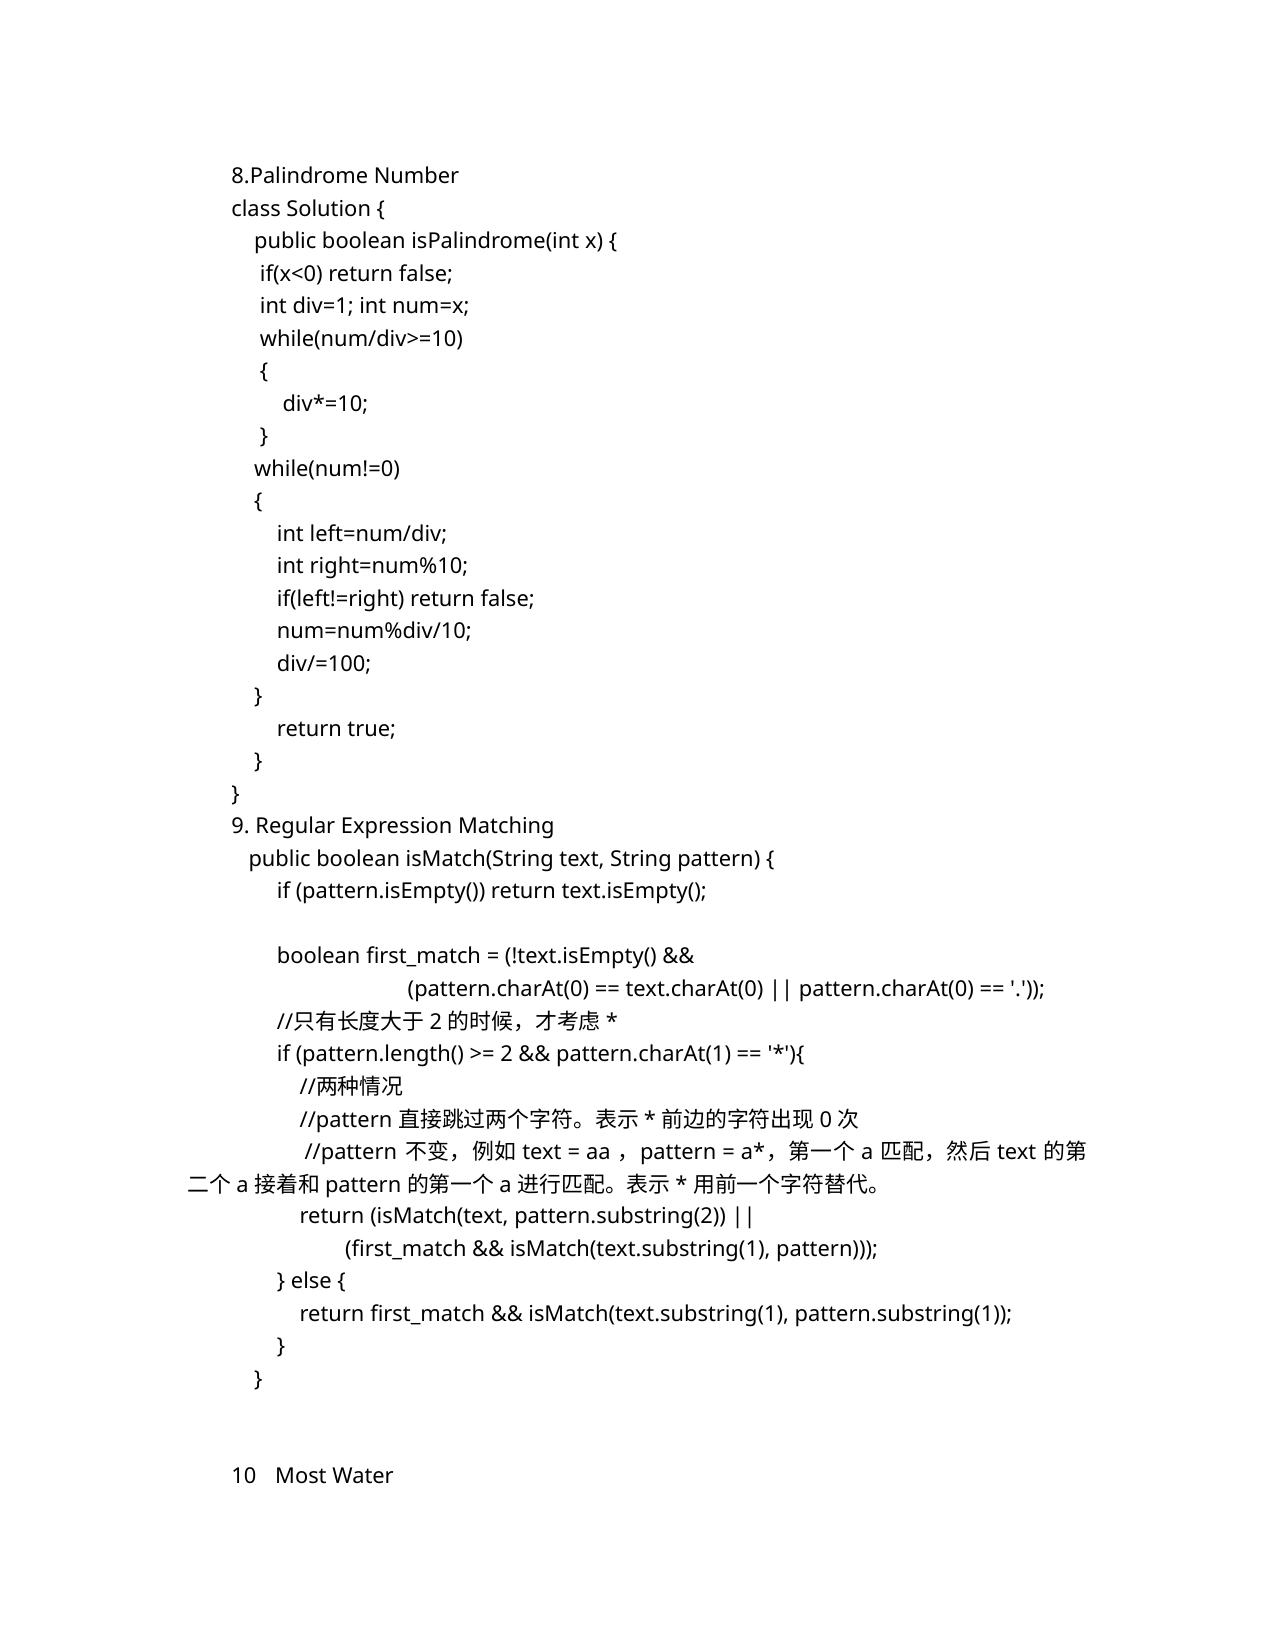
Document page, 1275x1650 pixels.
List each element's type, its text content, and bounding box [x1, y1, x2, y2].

text int div=1; int num=x; [187, 289, 1087, 321]
text boolean first_match = (!text.isEmpty() && [187, 939, 1087, 971]
text //pattern 直接跳过两个字符。表示 * 前边的字符出现 0 次 [187, 1101, 1087, 1134]
text if(left!=right) return false; [187, 581, 1087, 614]
text return true; [187, 711, 1087, 744]
text } [187, 1361, 1087, 1394]
text while(num/div>=10) [187, 321, 1087, 354]
text } [187, 744, 1087, 776]
text 10 Most Water [187, 1459, 1087, 1491]
text } else { [187, 1264, 1087, 1296]
text int right=num%10; [187, 549, 1087, 581]
text class Solution { [187, 191, 1087, 224]
text } [187, 776, 1087, 809]
text while(num!=0) [187, 451, 1087, 484]
text return first_match && isMatch(text.substring(1), pattern.substring(1)); [187, 1296, 1087, 1329]
text div*=10; [187, 386, 1087, 419]
text return (isMatch(text, pattern.substring(2)) || [187, 1199, 1087, 1231]
text { [187, 354, 1087, 386]
text (first_match && isMatch(text.substring(1), pattern))); [187, 1231, 1087, 1264]
text num=num%div/10; [187, 614, 1087, 646]
text 8.Palindrome Number [187, 159, 1087, 191]
text //两种情况 [187, 1069, 1087, 1101]
text 9. Regular Expression Matching [187, 809, 1087, 841]
text if (pattern.length() >= 2 && pattern.charAt(1) == '*'){ [187, 1036, 1087, 1069]
text } [187, 419, 1087, 451]
text int left=num/div; [187, 516, 1087, 549]
text div/=100; [187, 646, 1087, 679]
text //只有长度大于 2 的时候，才考虑 * [187, 1004, 1087, 1036]
text } [187, 1329, 1087, 1361]
text public boolean isMatch(String text, String pattern) { [187, 841, 1087, 874]
text (pattern.charAt(0) == text.charAt(0) || pattern.charAt(0) == '.')); [187, 971, 1087, 1004]
text if (pattern.isEmpty()) return text.isEmpty(); [187, 874, 1087, 906]
text public boolean isPalindrome(int x) { [187, 224, 1087, 256]
text } [187, 679, 1087, 711]
text { [187, 484, 1087, 516]
text if(x<0) return false; [187, 256, 1087, 289]
text //pattern 不变，例如 text = aa ，pattern = a*，第一个 a 匹配，然后 text 的第二个 a 接着和 pattern 的第一个 a 进行匹配。表示 * 用前一个字符替代。 [187, 1134, 1087, 1199]
